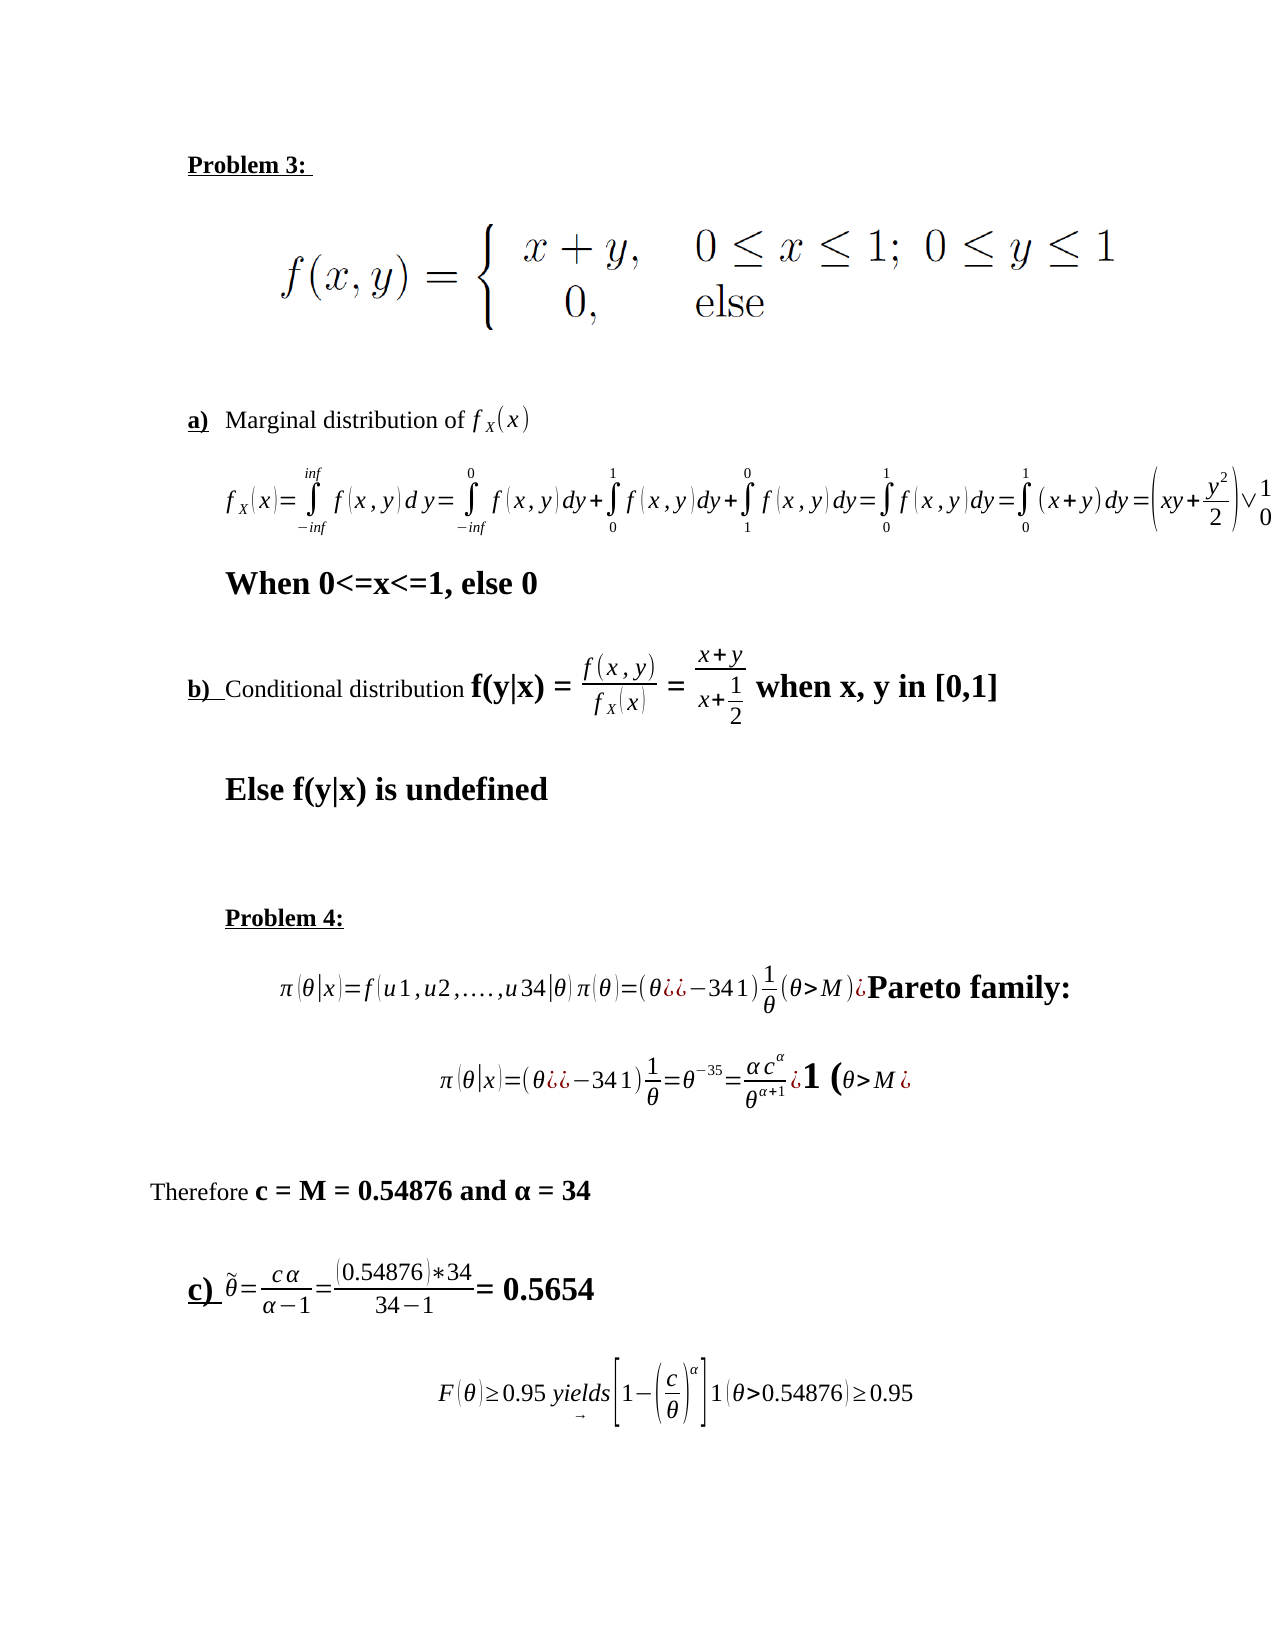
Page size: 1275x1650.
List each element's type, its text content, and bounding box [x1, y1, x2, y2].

picture [187, 224, 1163, 330]
text Therefore c = M = 0.54876 and α = 34 [150, 1173, 1125, 1207]
list Marginal distribution of [187, 330, 1125, 436]
list = 0.5654 [187, 1257, 1125, 1319]
list Else f(y|x) is undefined [225, 769, 1125, 807]
list When 0<=x<=1, else 0 [225, 563, 1125, 602]
list Conditional distribution f(y|x) = = when x, y in [0,1] [187, 640, 1125, 730]
text Problem 3: [187, 150, 1125, 179]
list Pareto family: 1 ( [225, 960, 1125, 1113]
list Problem 4: [225, 903, 1125, 932]
